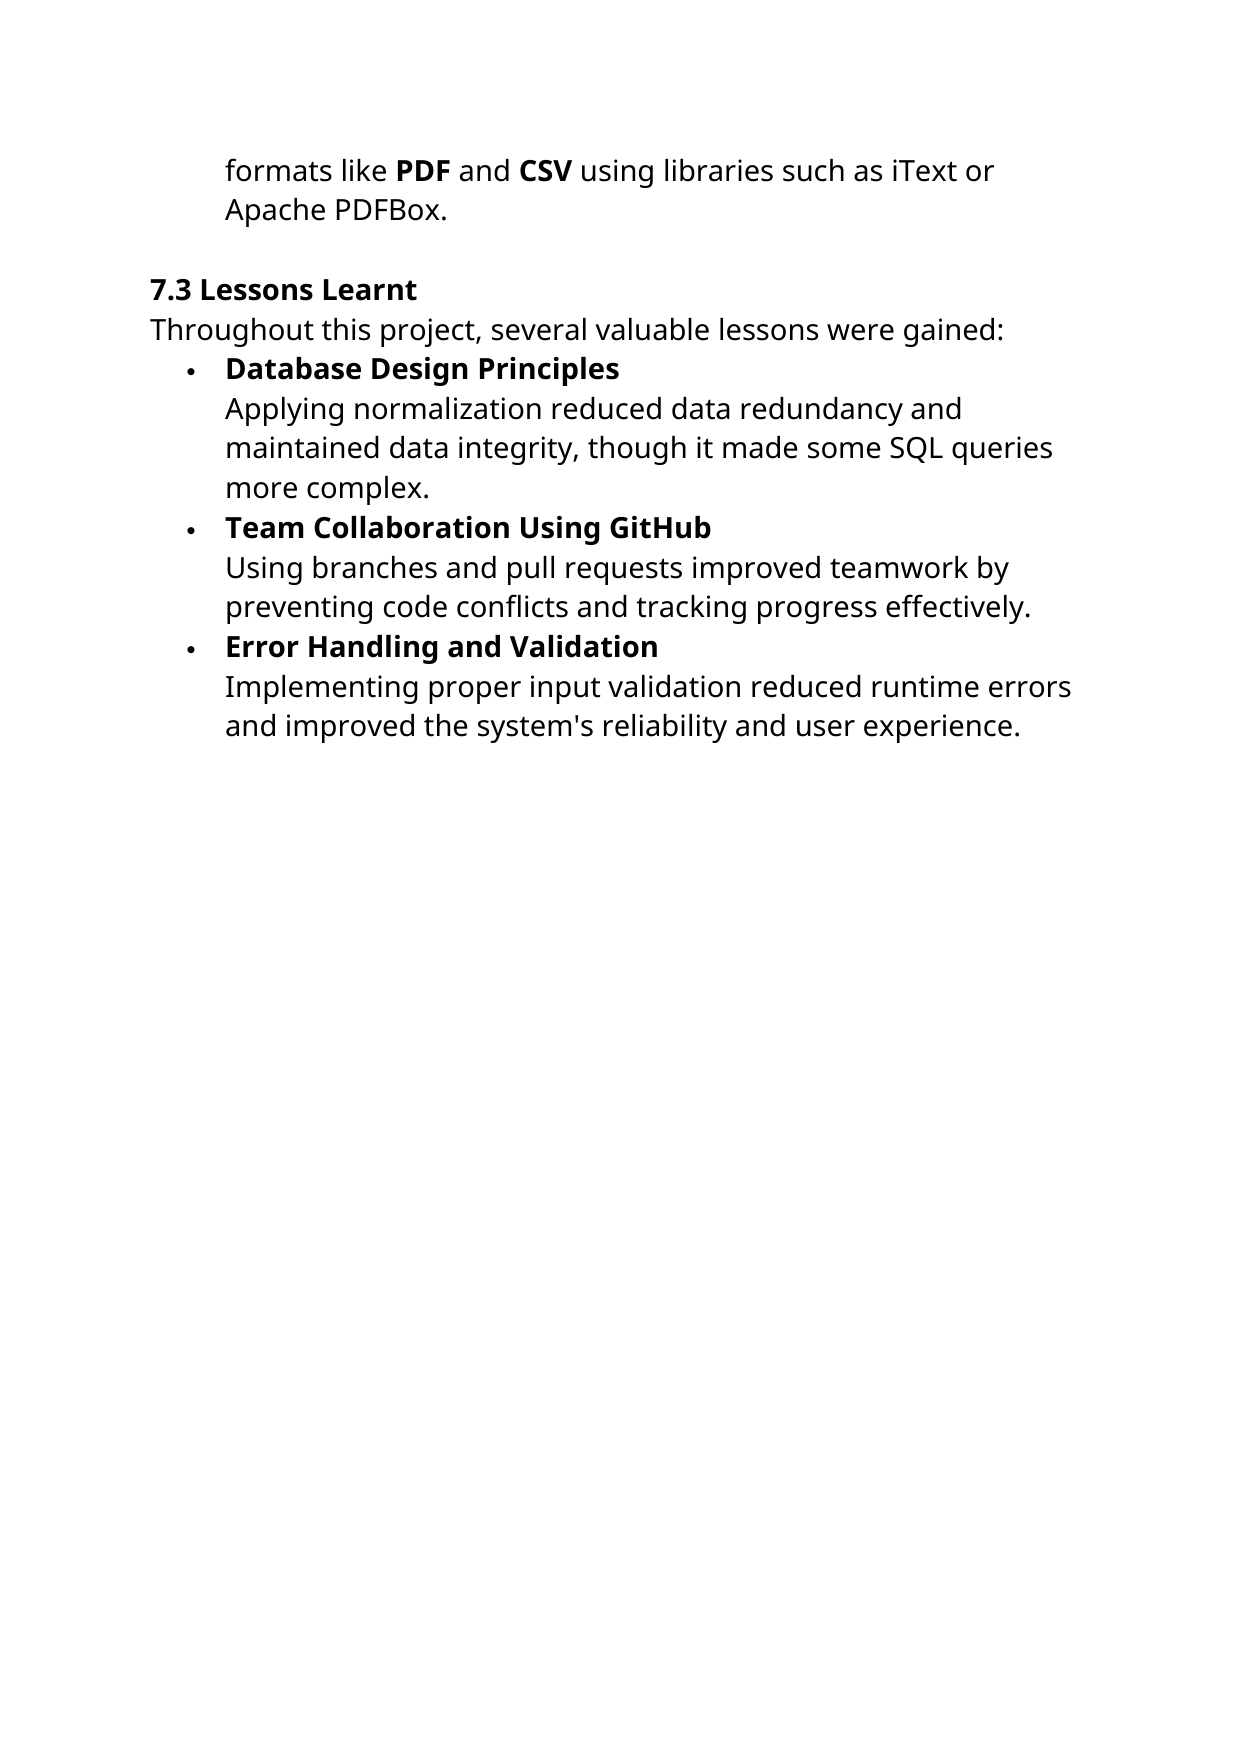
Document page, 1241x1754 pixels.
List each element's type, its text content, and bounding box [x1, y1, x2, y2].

text 7.3 Lessons Learnt [150, 269, 1090, 309]
list Database Design Principles Applying normalization reduced data redundancy and maintained data integrity, though it made some SQL queries more complex. [187, 348, 1090, 507]
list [187, 150, 1090, 229]
text Throughout this project, several valuable lessons were gained: [150, 309, 1090, 348]
list Team Collaboration Using GitHub Using branches and pull requests improved teamwork by preventing code conflicts and tracking progress effectively. [187, 507, 1090, 626]
list Error Handling and Validation Implementing proper input validation reduced runtime errors and improved the system's reliability and user experience. [187, 626, 1090, 745]
